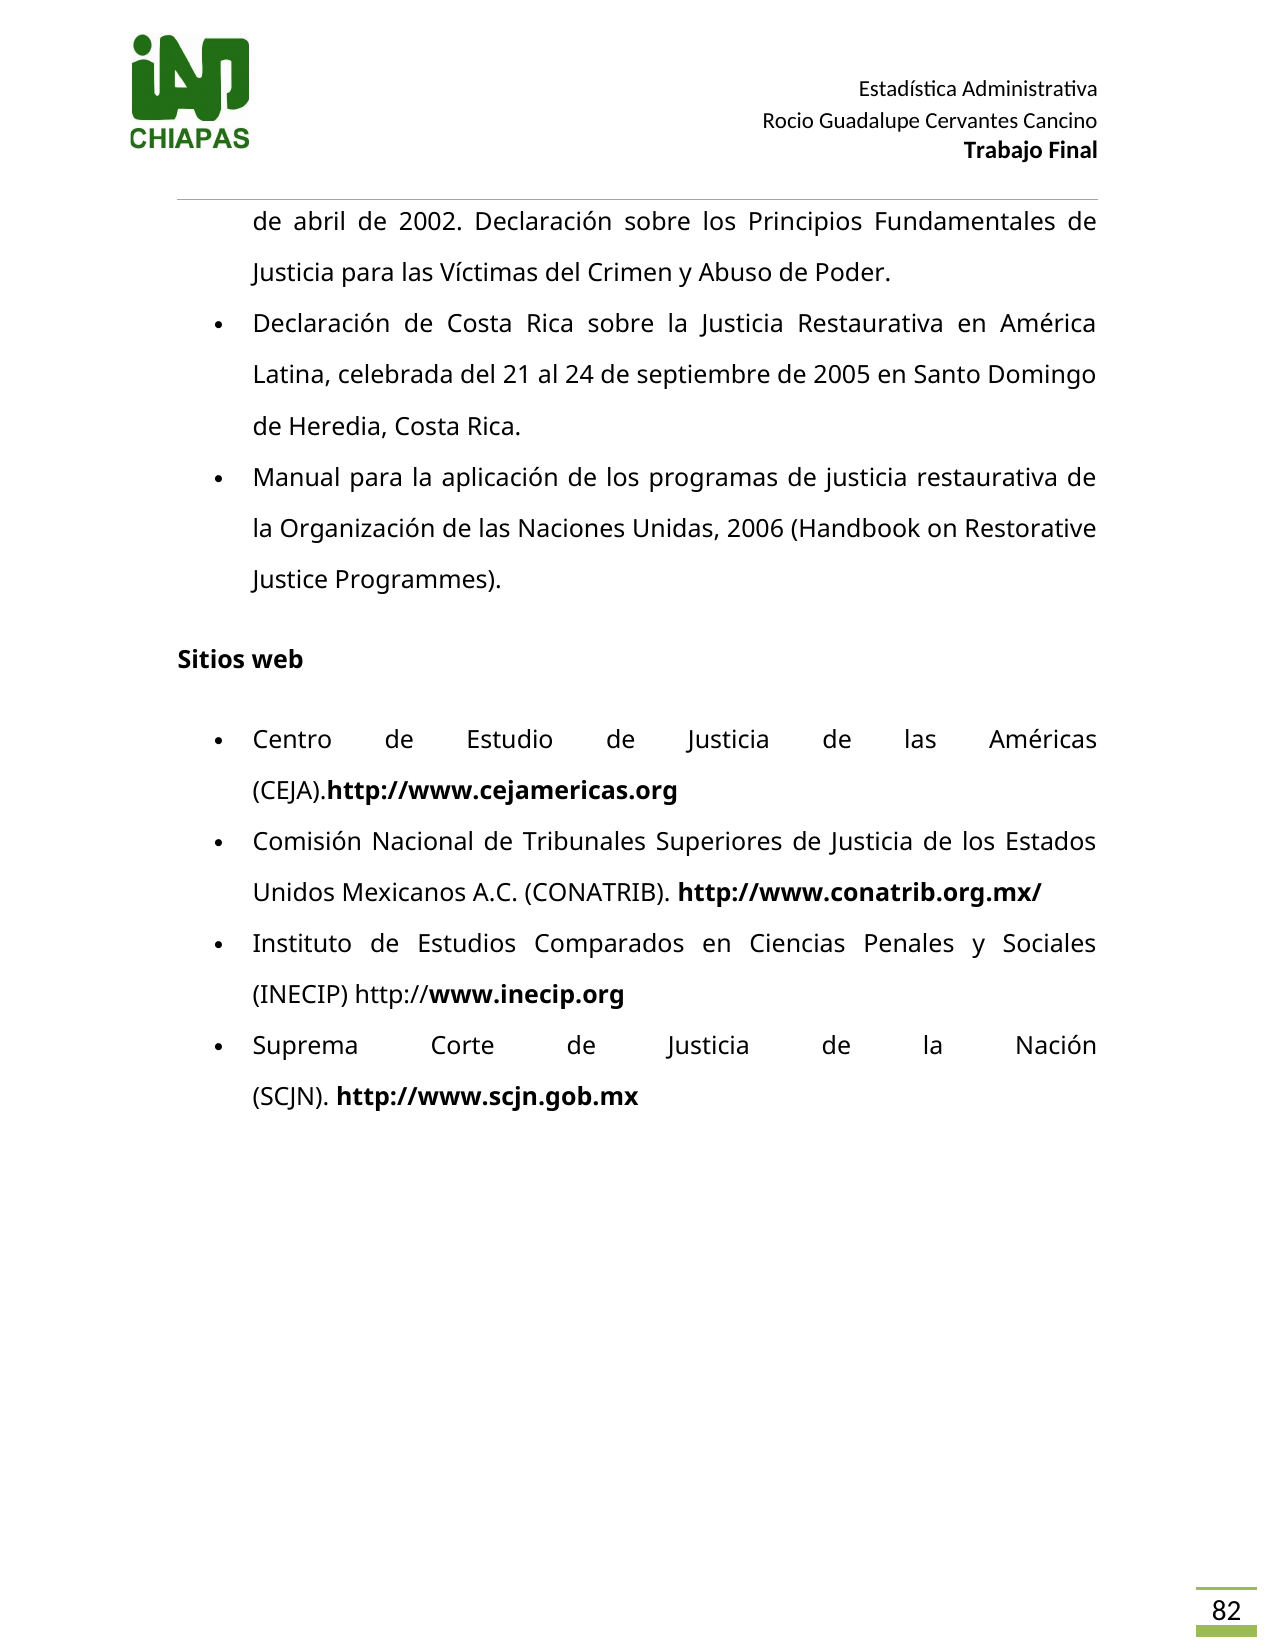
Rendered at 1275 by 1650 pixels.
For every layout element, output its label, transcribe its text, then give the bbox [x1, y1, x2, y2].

list Manual para la aplicación de los programas de justicia restaurativa de la Organización de las Naciones Unidas, 2006 (Handbook on Restorative Justice Programmes). [215, 459, 1098, 595]
list Comisión Nacional de Tribunales Superiores de Justicia de los Estados Unidos Mexicanos A.C. (CONATRIB). http://www.conatrib.org.mx/ [215, 824, 1098, 909]
list Centro de Estudio de Justicia de las Américas (CEJA).http://www.cejamericas.org [215, 722, 1098, 807]
list Declaración de Costa Rica sobre la Justicia Restaurativa en América Latina, celebrada del 21 al 24 de septiembre de 2005 en Santo Domingo de Heredia, Costa Rica. [215, 306, 1098, 442]
text Sitios web [177, 641, 1098, 676]
list Suprema Corte de Justicia de la Nación (SCJN). http://www.scjn.gob.mx [215, 1028, 1098, 1113]
list Instituto de Estudios Comparados en Ciencias Penales y Sociales (INECIP) http://www.inecip.org [215, 926, 1098, 1011]
picture [130, 33, 249, 150]
